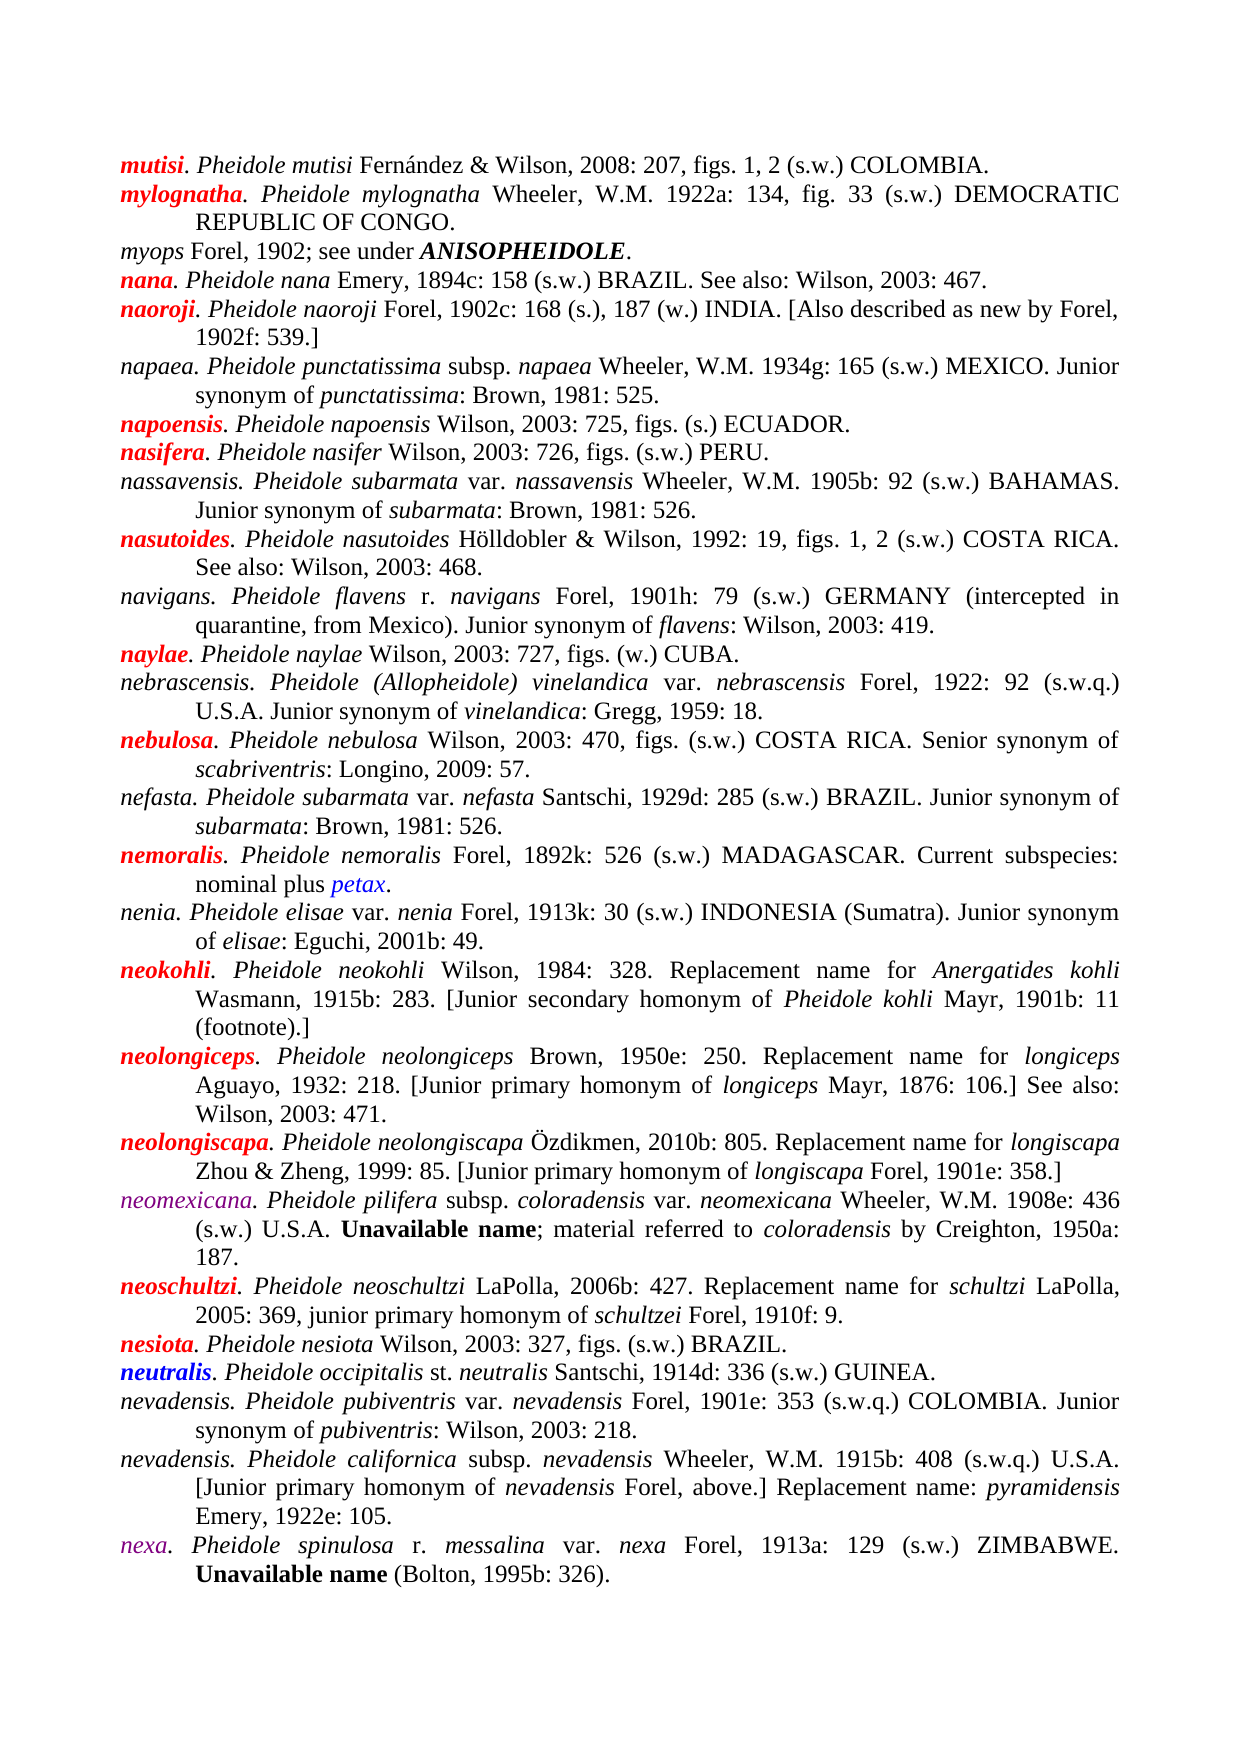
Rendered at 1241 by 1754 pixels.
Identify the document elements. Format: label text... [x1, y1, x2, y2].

text nexa. Pheidole spinulosa r. messalina var. nexa Forel, 1913a: 129 (s.w.) ZIMBABWE. Unavailable name (Bolton, 1995b: 326). [120, 1530, 1120, 1587]
text mutisi. Pheidole mutisi Fernández & Wilson, 2008: 207, figs. 1, 2 (s.w.) COLOMBIA. [120, 150, 1120, 179]
text mylognatha. Pheidole mylognatha Wheeler, W.M. 1922a: 134, fig. 33 (s.w.) DEMOCRATIC REPUBLIC OF CONGO. [120, 179, 1120, 236]
text nevadensis. Pheidole pubiventris var. nevadensis Forel, 1901e: 353 (s.w.q.) COLOMBIA. Junior synonym of pubiventris: Wilson, 2003: 218. [120, 1386, 1120, 1444]
text nassavensis. Pheidole subarmata var. nassavensis Wheeler, W.M. 1905b: 92 (s.w.) BAHAMAS. Junior synonym of subarmata: Brown, 1981: 526. [120, 466, 1120, 524]
text myops Forel, 1902; see under ANISOPHEIDOLE. [120, 236, 1120, 265]
text napoensis. Pheidole napoensis Wilson, 2003: 725, figs. (s.) ECUADOR. [120, 409, 1120, 437]
text nenia. Pheidole elisae var. nenia Forel, 1913k: 30 (s.w.) INDONESIA (Sumatra). Junior synonym of elisae: Eguchi, 2001b: 49. [120, 897, 1120, 955]
text nasutoides. Pheidole nasutoides Hölldobler & Wilson, 1992: 19, figs. 1, 2 (s.w.) COSTA RICA. See also: Wilson, 2003: 468. [120, 524, 1120, 581]
text neokohli. Pheidole neokohli Wilson, 1984: 328. Replacement name for Anergatides kohli Wasmann, 1915b: 283. [Junior secondary homonym of Pheidole kohli Mayr, 1901b: 11 (footnote).] [120, 955, 1120, 1041]
text nemoralis. Pheidole nemoralis Forel, 1892k: 526 (s.w.) MADAGASCAR. Current subspecies: nominal plus petax. [120, 840, 1120, 897]
text nasifera. Pheidole nasifer Wilson, 2003: 726, figs. (s.w.) PERU. [120, 437, 1120, 466]
text neomexicana. Pheidole pilifera subsp. coloradensis var. neomexicana Wheeler, W.M. 1908e: 436 (s.w.) U.S.A. Unavailable name; material referred to coloradensis by Creighton, 1950a: 187. [120, 1185, 1120, 1271]
text neutralis. Pheidole occipitalis st. neutralis Santschi, 1914d: 336 (s.w.) GUINEA. [120, 1357, 1120, 1386]
text naylae. Pheidole naylae Wilson, 2003: 727, figs. (w.) CUBA. [120, 639, 1120, 667]
text nana. Pheidole nana Emery, 1894c: 158 (s.w.) BRAZIL. See also: Wilson, 2003: 467. [120, 265, 1120, 294]
text nevadensis. Pheidole californica subsp. nevadensis Wheeler, W.M. 1915b: 408 (s.w.q.) U.S.A. [Junior primary homonym of nevadensis Forel, above.] Replacement name: pyramidensis Emery, 1922e: 105. [120, 1444, 1120, 1530]
text naoroji. Pheidole naoroji Forel, 1902c: 168 (s.), 187 (w.) INDIA. [Also described as new by Forel, 1902f: 539.] [120, 294, 1120, 351]
text neoschultzi. Pheidole neoschultzi LaPolla, 2006b: 427. Replacement name for schultzi LaPolla, 2005: 369, junior primary homonym of schultzei Forel, 1910f: 9. [120, 1271, 1120, 1329]
text navigans. Pheidole flavens r. navigans Forel, 1901h: 79 (s.w.) GERMANY (intercepted in quarantine, from Mexico). Junior synonym of flavens: Wilson, 2003: 419. [120, 581, 1120, 639]
text napaea. Pheidole punctatissima subsp. napaea Wheeler, W.M. 1934g: 165 (s.w.) MEXICO. Junior synonym of punctatissima: Brown, 1981: 525. [120, 351, 1120, 409]
text nesiota. Pheidole nesiota Wilson, 2003: 327, figs. (s.w.) BRAZIL. [120, 1329, 1120, 1357]
text nebrascensis. Pheidole (Allopheidole) vinelandica var. nebrascensis Forel, 1922: 92 (s.w.q.) U.S.A. Junior synonym of vinelandica: Gregg, 1959: 18. [120, 667, 1120, 725]
text neolongiscapa. Pheidole neolongiscapa Özdikmen, 2010b: 805. Replacement name for longiscapa Zhou & Zheng, 1999: 85. [Junior primary homonym of longiscapa Forel, 1901e: 358.] [120, 1127, 1120, 1185]
text nebulosa. Pheidole nebulosa Wilson, 2003: 470, figs. (s.w.) COSTA RICA. Senior synonym of scabriventris: Longino, 2009: 57. [120, 725, 1120, 782]
text neolongiceps. Pheidole neolongiceps Brown, 1950e: 250. Replacement name for longiceps Aguayo, 1932: 218. [Junior primary homonym of longiceps Mayr, 1876: 106.] See also: Wilson, 2003: 471. [120, 1041, 1120, 1127]
text nefasta. Pheidole subarmata var. nefasta Santschi, 1929d: 285 (s.w.) BRAZIL. Junior synonym of subarmata: Brown, 1981: 526. [120, 782, 1120, 840]
